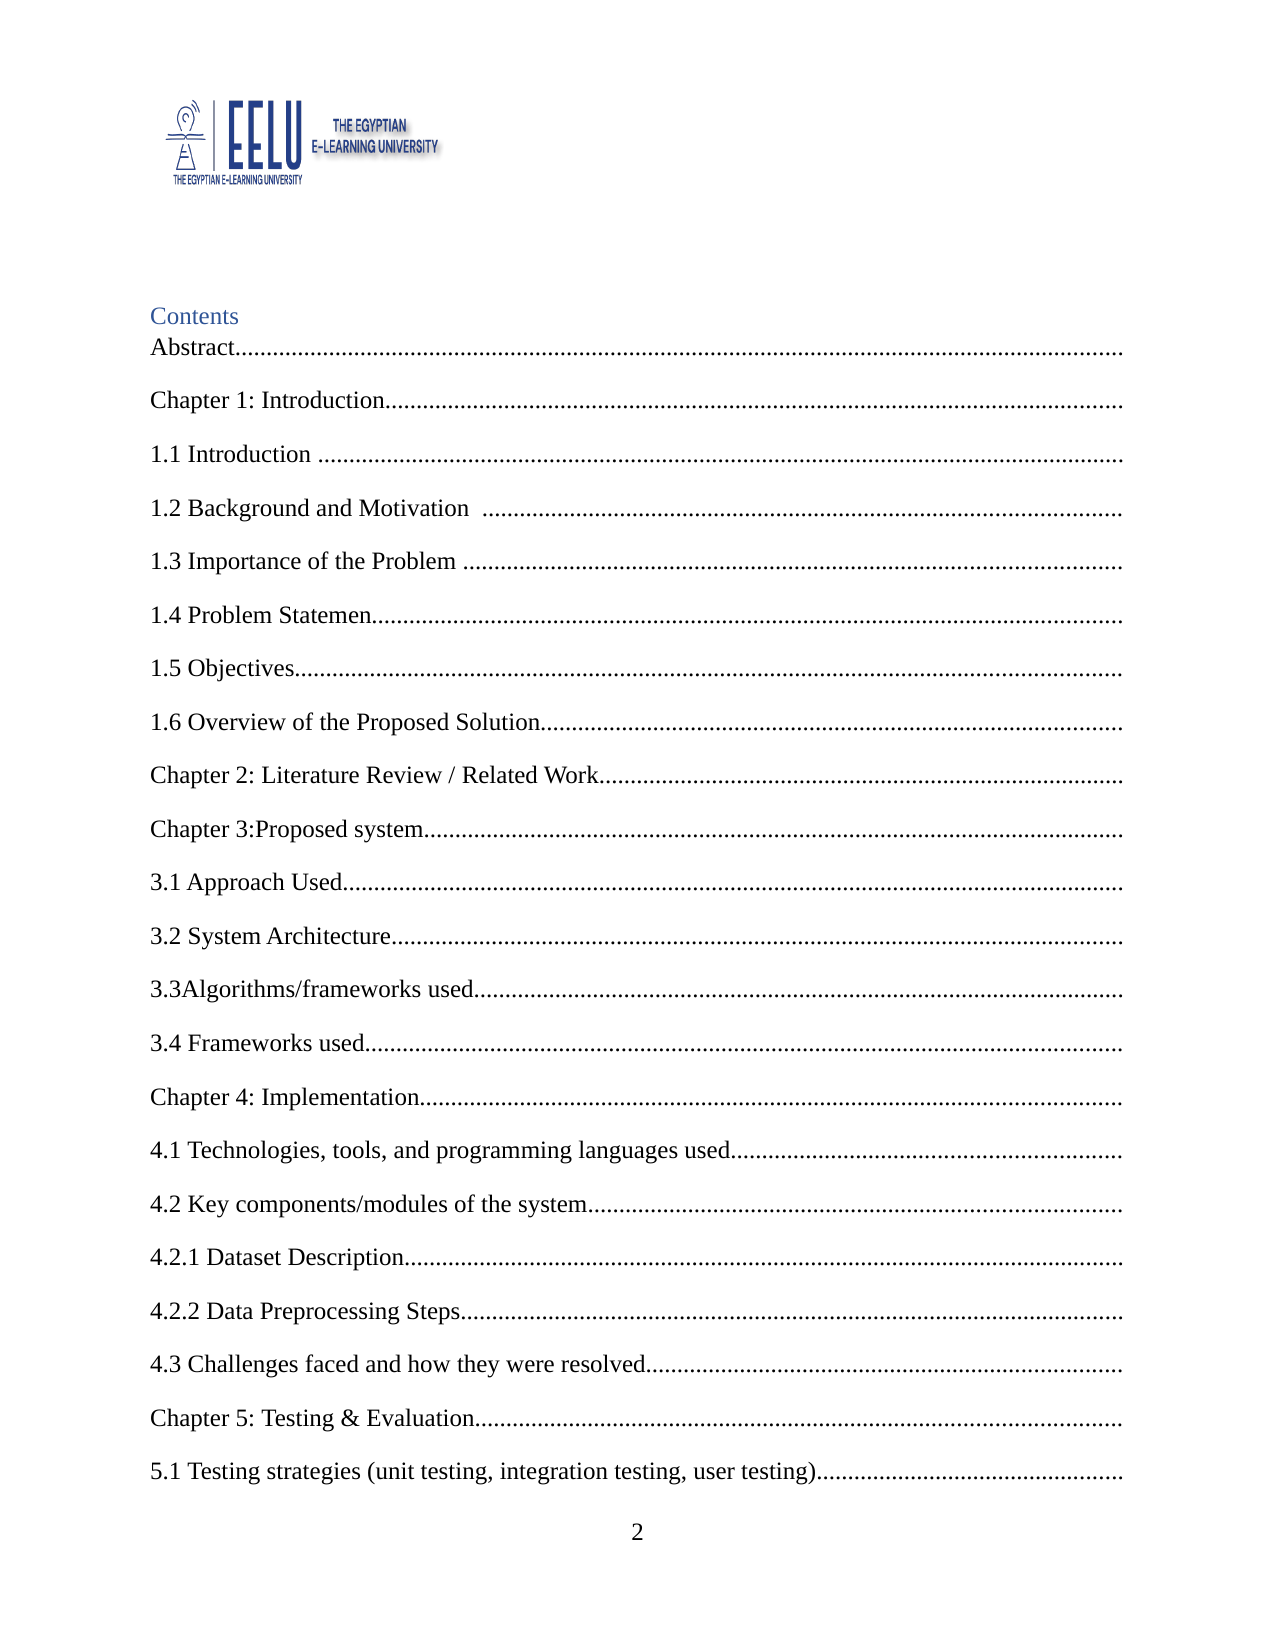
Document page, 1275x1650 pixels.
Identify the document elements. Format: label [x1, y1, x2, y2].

picture [150, 75, 444, 188]
